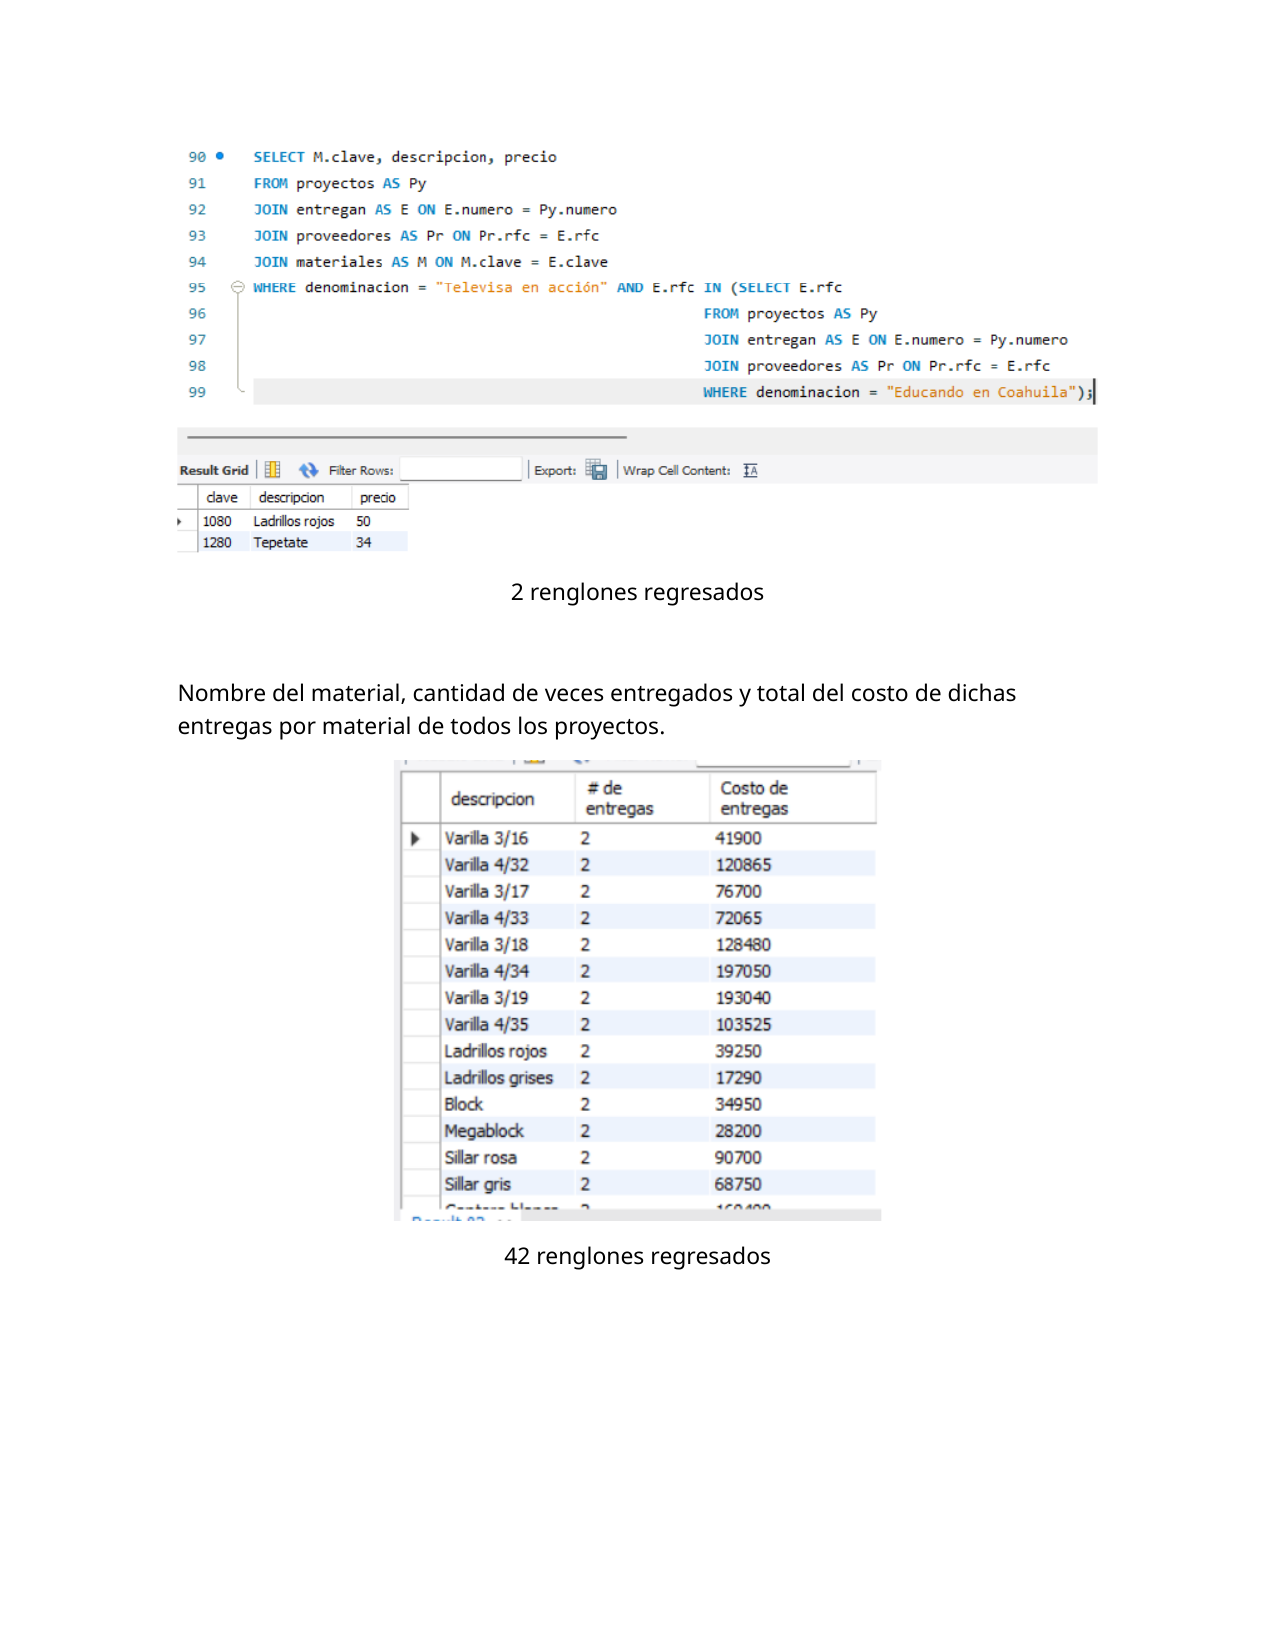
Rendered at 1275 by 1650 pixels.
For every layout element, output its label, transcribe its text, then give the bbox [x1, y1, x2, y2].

text 2 renglones regresados [177, 576, 1098, 607]
picture [393, 760, 882, 1221]
text 42 renglones regresados [177, 1240, 1098, 1271]
picture [177, 147, 1098, 557]
text Nombre del material, cantidad de veces entregados y total del costo de dichas entregas por material de todos los proyectos. [177, 676, 1098, 741]
